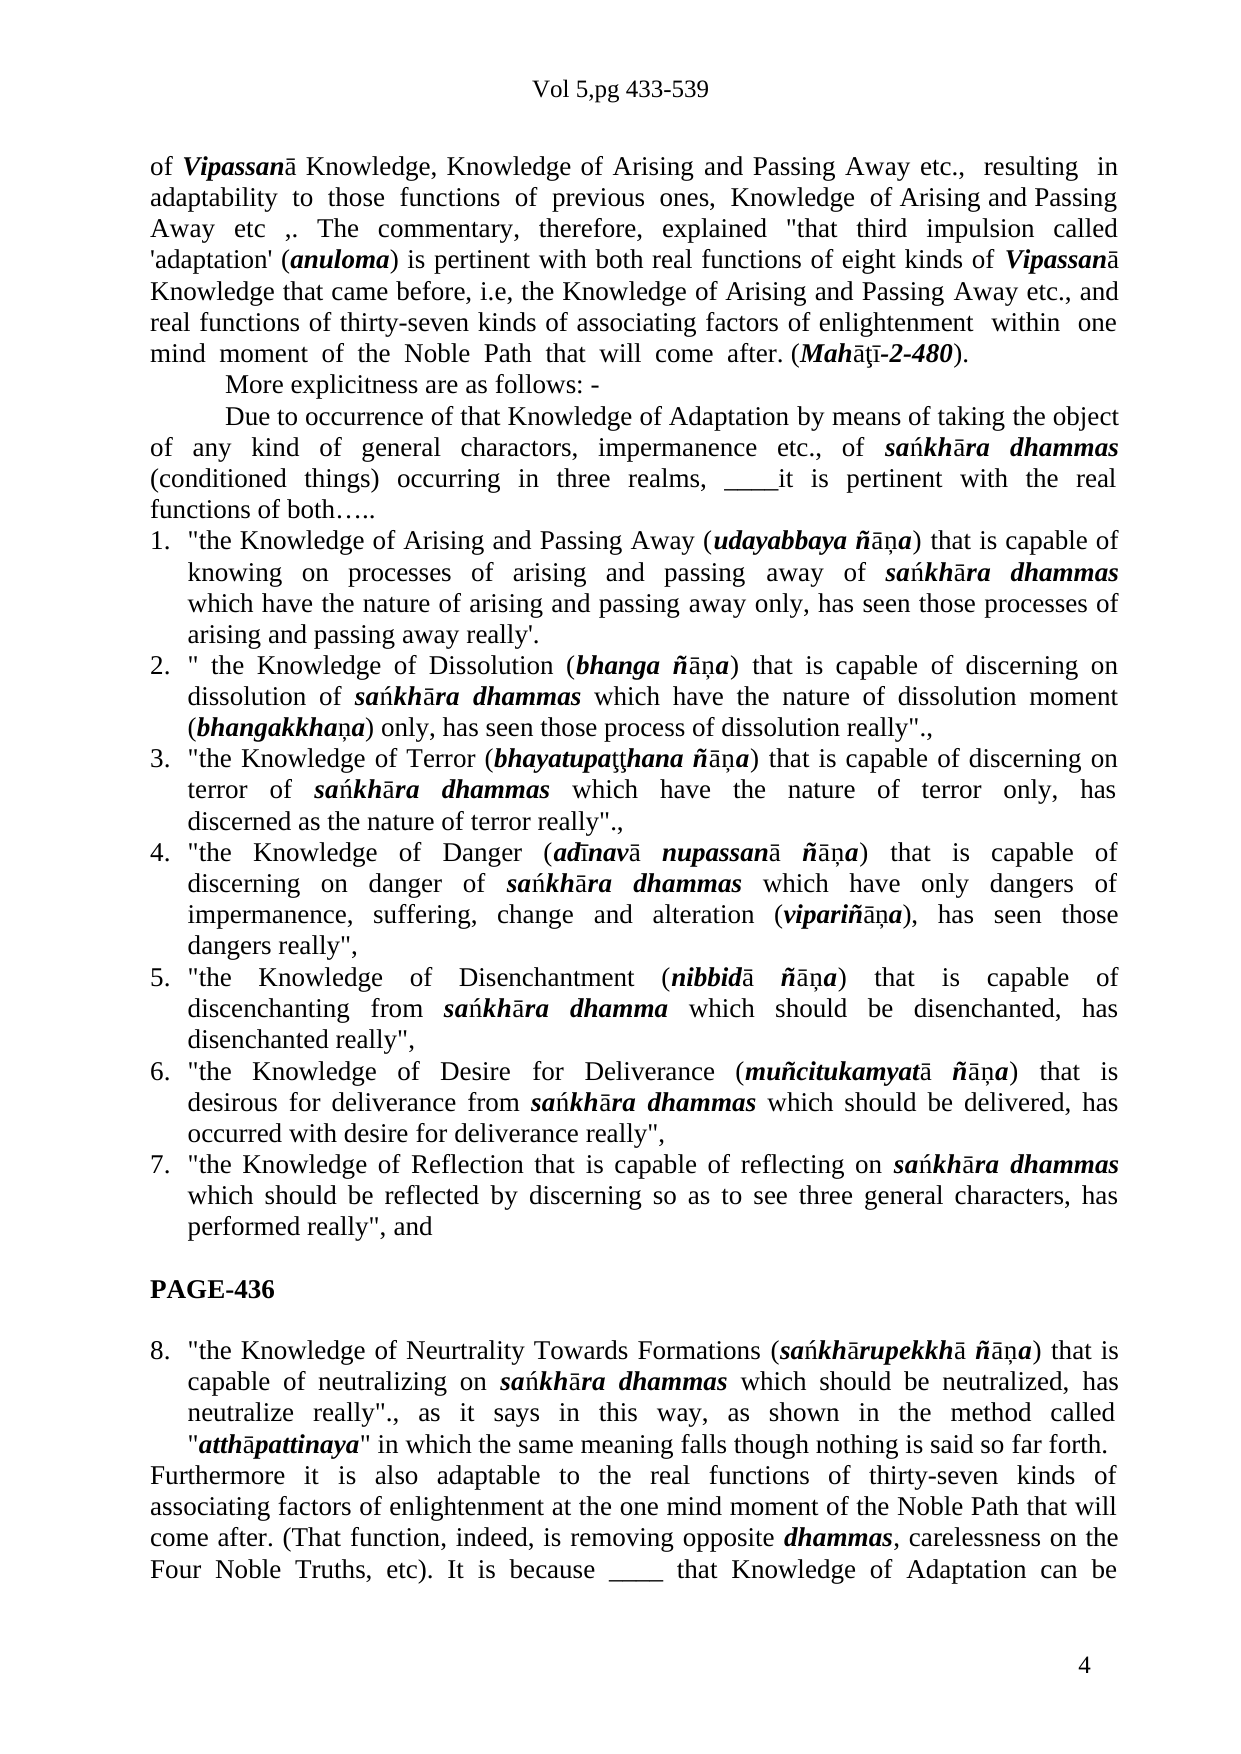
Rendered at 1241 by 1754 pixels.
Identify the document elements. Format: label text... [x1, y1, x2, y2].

list "the Knowledge of Desire for Deliverance (muñcitukamyatā ñāņa) that is desirous for deliverance from sańkhāra dhammas which should be delivered, has occurred with desire for deliverance really", [150, 1055, 1119, 1149]
list " the Knowledge of Dissolution (bhanga ñāņa) that is capable of discerning on dissolution of sańkhāra dhammas which have the nature of dissolution moment (bhangakkhaņa) only, has seen those process of dissolution really"., [150, 650, 1119, 743]
list "the Knowledge of Disenchantment (nibbidā ñāņa) that is capable of discenchanting from sańkhāra dhamma which should be disenchanted, has disenchanted really", [150, 961, 1119, 1055]
text PAGE-436 [150, 1274, 1139, 1304]
text More explicitness are as follows: - [225, 370, 1139, 400]
list "the Knowledge of Neurtrality Towards Formations (sańkhārupekkhā ñāņa) that is capable of neutralizing on sańkhāra dhammas which should be neutralized, has neutralize really"., as it says in this way, as shown in the method called "atthāpattinaya" in which the same meaning falls though nothing is said so far forth. [150, 1334, 1119, 1459]
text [150, 1459, 1119, 1584]
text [150, 150, 1119, 369]
list "the Knowledge of Danger (adīnavā nupassanā ñāņa) that is capable of discerning on danger of sańkhāra dhammas which have only dangers of impermanence, suffering, change and alteration (vipariñāņa), has seen those dangers really", [150, 836, 1118, 961]
list "the Knowledge of Arising and Passing Away (udayabbaya ñāņa) that is capable of knowing on processes of arising and passing away of sańkhāra dhammas which have the nature of arising and passing away only, has seen those processes of arising and passing away really'. [150, 525, 1119, 650]
list "the Knowledge of Terror (bhayatupaţţhana ñāņa) that is capable of discerning on terror of sańkhāra dhammas which have the nature of terror only, has discerned as the nature of terror really"., [150, 743, 1118, 836]
list "the Knowledge of Reflection that is capable of reflecting on sańkhāra dhammas which should be reflected by discerning so as to see three general characters, has performed really", and [150, 1149, 1119, 1241]
text Due to occurrence of that Knowledge of Adaptation by means of taking the object of any kind of general charactors, impermanence etc., of sańkhāra dhammas (conditioned things) occurring in three realms, ____it is pertinent with the real functions of both….. [150, 400, 1119, 525]
